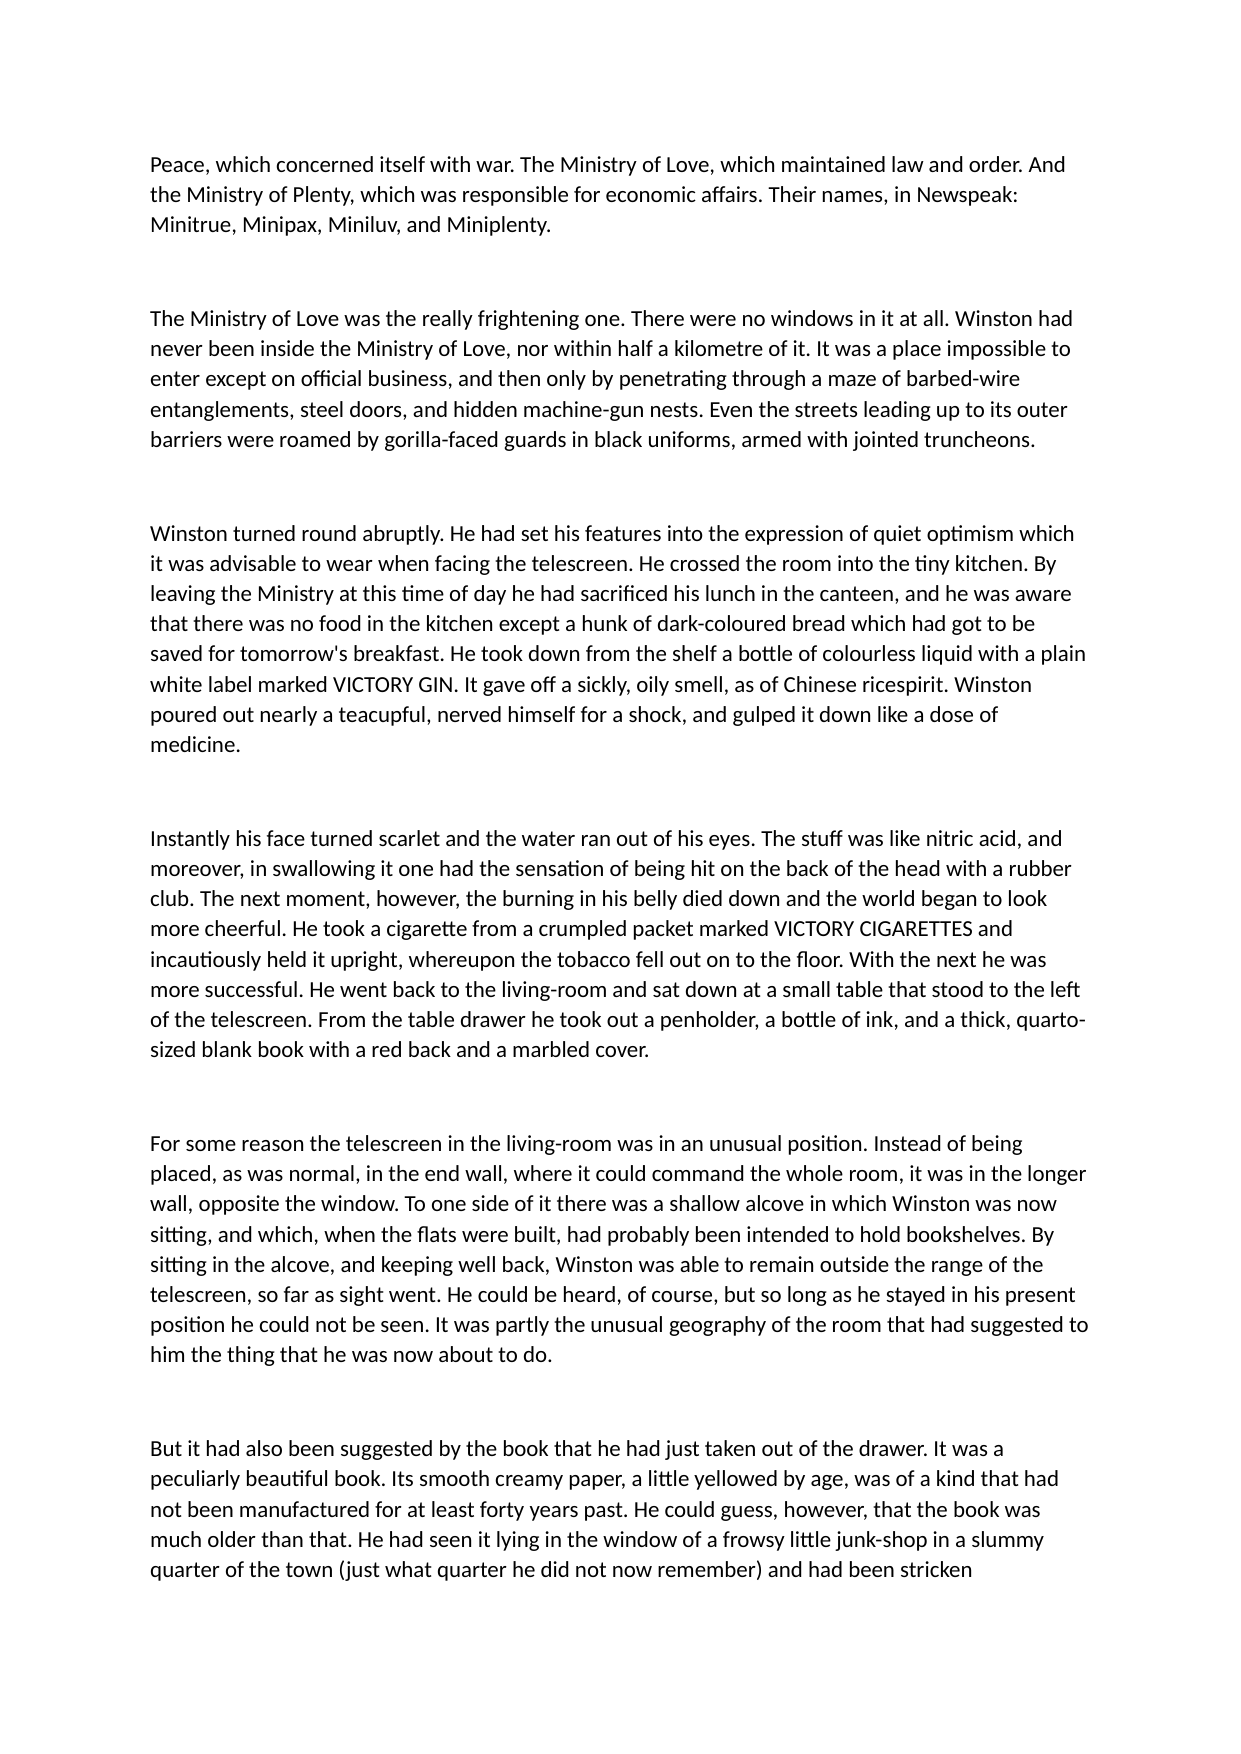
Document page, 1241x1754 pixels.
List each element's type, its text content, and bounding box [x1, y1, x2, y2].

text The Ministry of Love was the really frightening one. There were no windows in it at all. Winston had never been inside the Ministry of Love, nor within half a kilometre of it. It was a place impossible to enter except on official business, and then only by penetrating through a maze of barbed-wire entanglements, steel doors, and hidden machine-gun nests. Even the streets leading up to its outer barriers were roamed by gorilla-faced guards in black uniforms, armed with jointed truncheons. [150, 304, 1090, 453]
text Winston turned round abruptly. He had set his features into the expression of quiet optimism which it was advisable to wear when facing the telescreen. He crossed the room into the tiny kitchen. By leaving the Ministry at this time of day he had sacrificed his lunch in the canteen, and he was aware that there was no food in the kitchen except a hunk of dark-coloured bread which had got to be saved for tomorrow's breakfast. He took down from the shelf a bottle of colourless liquid with a plain white label marked VICTORY GIN. It gave off a sickly, oily smell, as of Chinese ricespirit. Winston poured out nearly a teacupful, nerved himself for a shock, and gulped it down like a dose of medicine. [150, 519, 1090, 758]
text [150, 150, 1090, 238]
text For some reason the telescreen in the living-room was in an unusual position. Instead of being placed, as was normal, in the end wall, where it could command the whole room, it was in the longer wall, opposite the window. To one side of it there was a shallow alcove in which Winston was now sitting, and which, when the flats were built, had probably been intended to hold bookshelves. By sitting in the alcove, and keeping well back, Winston was able to remain outside the range of the telescreen, so far as sight went. He could be heard, of course, but so long as he stayed in his present position he could not be seen. It was partly the unusual geography of the room that had suggested to him the thing that he was now about to do. [150, 1129, 1090, 1369]
text Instantly his face turned scarlet and the water ran out of his eyes. The stuff was like nitric acid, and moreover, in swallowing it one had the sensation of being hit on the back of the head with a rubber club. The next moment, however, the burning in his belly died down and the world began to look more cheerful. He took a cigarette from a crumpled packet marked VICTORY CIGARETTES and incautiously held it upright, whereupon the tobacco fell out on to the floor. With the next he was more successful. He went back to the living-room and sat down at a small table that stood to the left of the telescreen. From the table drawer he took out a penholder, a bottle of ink, and a thick, quarto-sized blank book with a red back and a marbled cover. [150, 824, 1090, 1063]
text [150, 1434, 1090, 1583]
